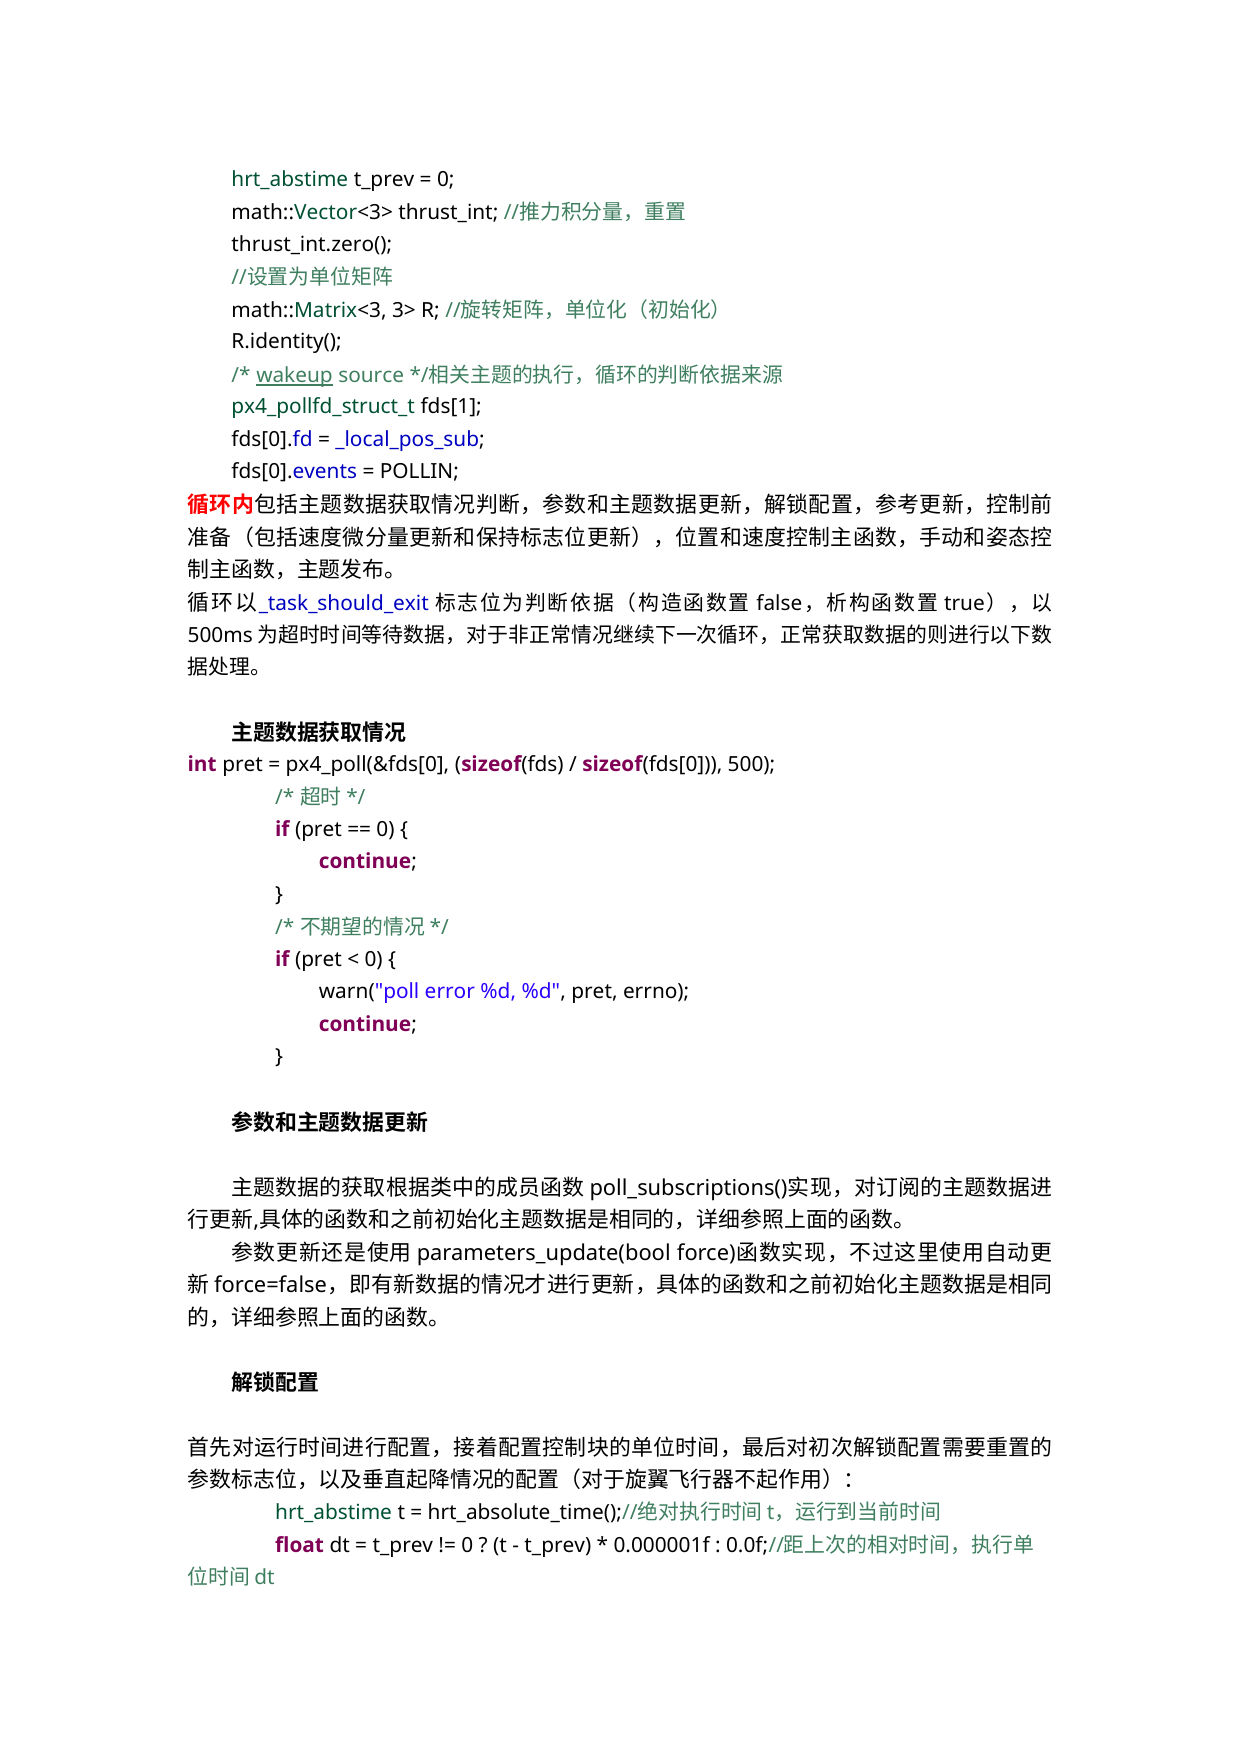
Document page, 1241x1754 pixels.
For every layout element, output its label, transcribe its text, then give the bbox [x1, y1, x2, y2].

text px4_pollfd_struct_t fds[1]; [187, 389, 1053, 422]
text continue; [187, 844, 1053, 877]
text warn("poll error %d, %d", pret, errno); [187, 974, 1053, 1007]
text 解锁配置 [187, 1364, 1053, 1397]
text } [187, 1039, 1053, 1072]
text 循环内包括主题数据获取情况判断，参数和主题数据更新，解锁配置，参考更新，控制前准备（包括速度微分量更新和保持标志位更新），位置和速度控制主函数，手动和姿态控制主函数，主题发布。 [187, 487, 1053, 584]
text fds[0].events = POLLIN; [187, 454, 1053, 487]
text continue; [187, 1007, 1053, 1039]
text //设置为单位矩阵 [187, 259, 1053, 292]
text 主题数据的获取根据类中的成员函数poll_subscriptions()实现，对订阅的主题数据进行更新,具体的函数和之前初始化主题数据是相同的，详细参照上面的函数。 [187, 1169, 1053, 1234]
text } [187, 877, 1053, 909]
text hrt_abstime t = hrt_absolute_time();//绝对执行时间t，运行到当前时间 [187, 1494, 1053, 1527]
text hrt_abstime t_prev = 0; [187, 162, 1053, 194]
text if (pret < 0) { [187, 942, 1053, 974]
text R.identity(); [187, 324, 1053, 357]
text /* wakeup source */相关主题的执行，循环的判断依据来源 [187, 357, 1053, 389]
text fds[0].fd = _local_pos_sub; [187, 422, 1053, 454]
text math::Matrix<3, 3> R; //旋转矩阵，单位化（初始化） [187, 292, 1053, 324]
text 主题数据获取情况 [187, 714, 1053, 747]
text /* 不期望的情况 */ [187, 909, 1053, 942]
text float dt = t_prev != 0 ? (t - t_prev) * 0.000001f : 0.0f;//距上次的相对时间，执行单位时间dt [187, 1527, 1053, 1592]
text if (pret == 0) { [187, 812, 1053, 844]
text 参数更新还是使用parameters_update(bool force)函数实现，不过这里使用自动更新force=false，即有新数据的情况才进行更新，具体的函数和之前初始化主题数据是相同的，详细参照上面的函数。 [187, 1234, 1053, 1332]
text int pret = px4_poll(&fds[0], (sizeof(fds) / sizeof(fds[0])), 500); [187, 747, 1053, 779]
text 循环以_task_should_exit标志位为判断依据（构造函数置false，析构函数置true），以500ms为超时时间等待数据，对于非正常情况继续下一次循环，正常获取数据的则进行以下数据处理。 [187, 584, 1053, 682]
text math::Vector<3> thrust_int; //推力积分量，重置 [187, 194, 1053, 227]
text thrust_int.zero(); [187, 227, 1053, 259]
text 首先对运行时间进行配置，接着配置控制块的单位时间，最后对初次解锁配置需要重置的参数标志位，以及垂直起降情况的配置（对于旋翼飞行器不起作用）： [187, 1429, 1053, 1494]
text /* 超时 */ [187, 779, 1053, 812]
text 参数和主题数据更新 [187, 1104, 1053, 1137]
